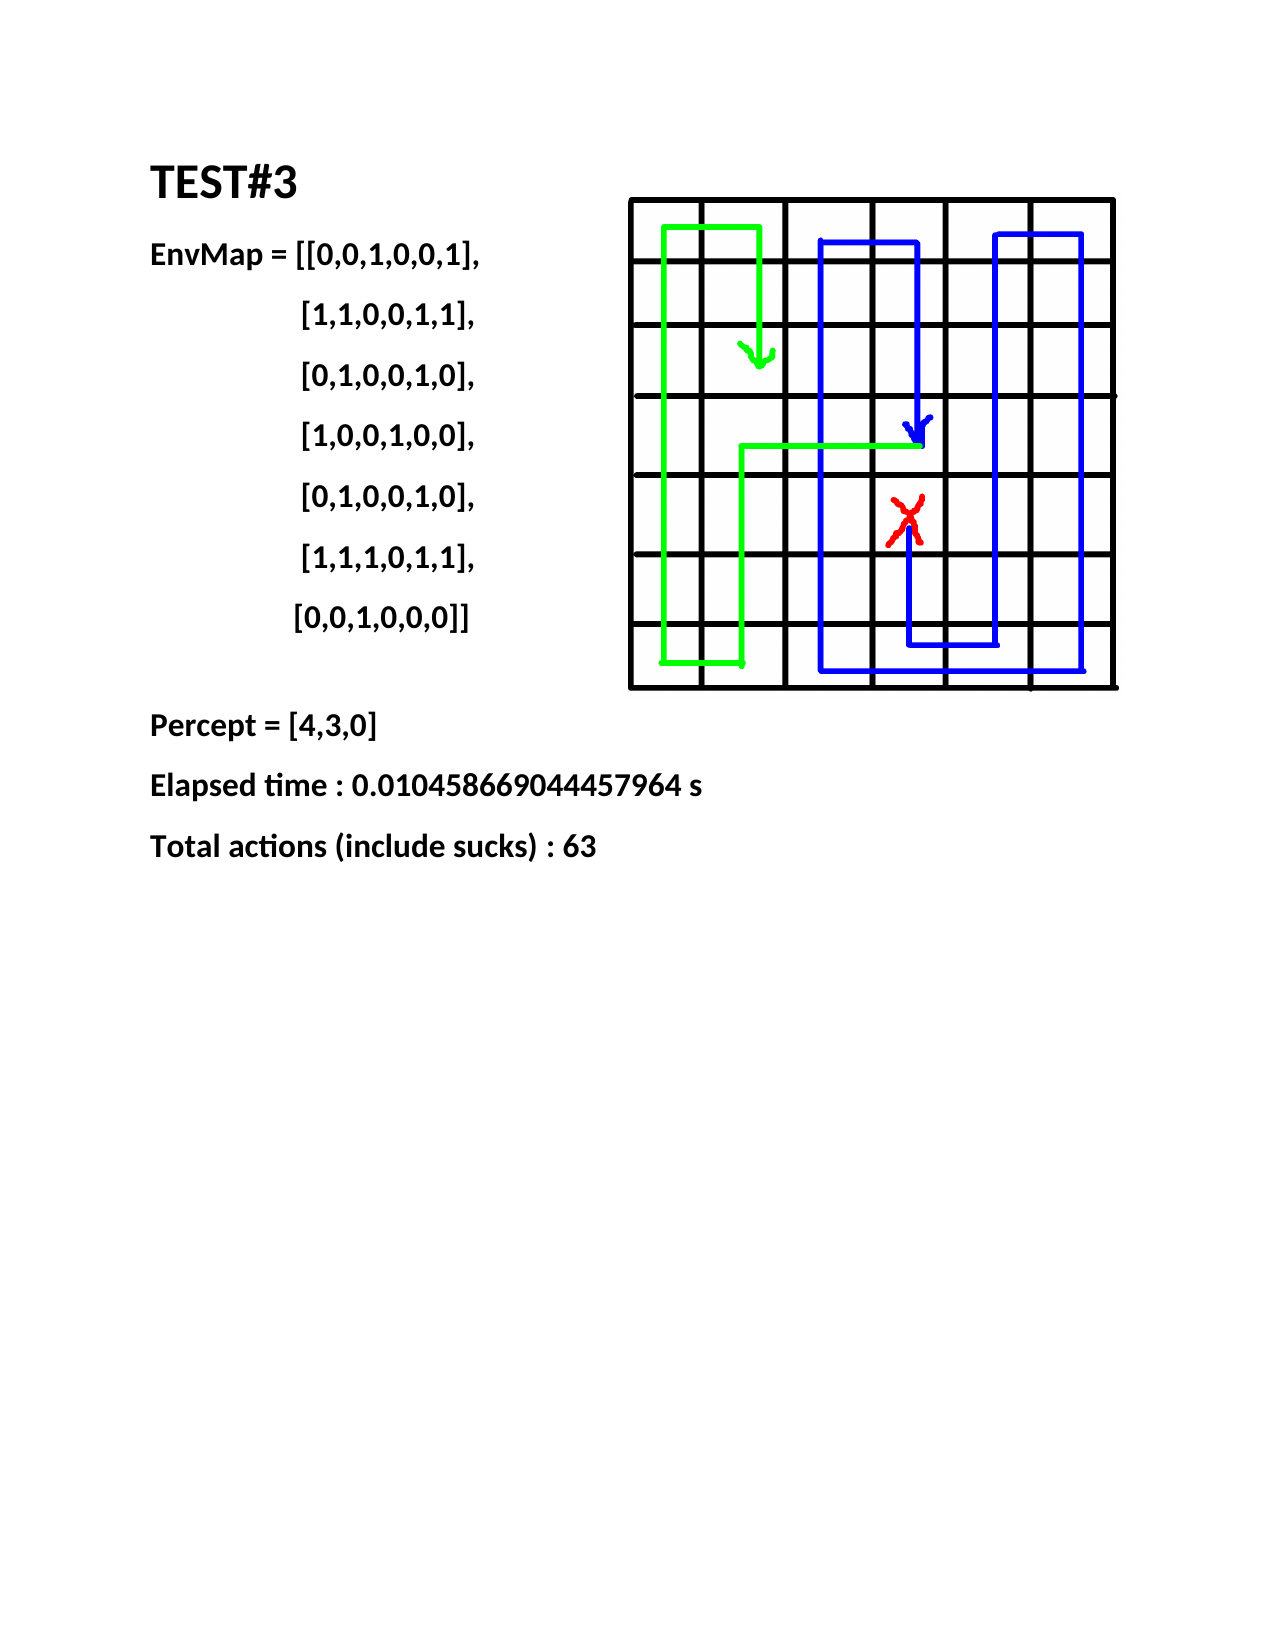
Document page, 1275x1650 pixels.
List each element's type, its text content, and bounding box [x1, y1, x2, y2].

text TEST#3 [150, 150, 1125, 211]
text Total actions (include sucks) : 63 [150, 825, 1125, 866]
text [0,1,0,0,1,0], [150, 475, 621, 516]
text [1,0,0,1,0,0], [150, 414, 621, 455]
text Percept = [4,3,0] [150, 704, 1125, 744]
text Elapsed time : 0.010458669044457964 s [150, 764, 1125, 805]
text EnvMap = [[0,0,1,0,0,1], [150, 232, 621, 273]
text [0,1,0,0,1,0], [150, 354, 621, 394]
text [0,0,1,0,0,0]] [150, 596, 621, 637]
text [1,1,0,0,1,1], [150, 293, 621, 334]
picture [621, 194, 1124, 698]
text [1,1,1,0,1,1], [150, 536, 621, 576]
